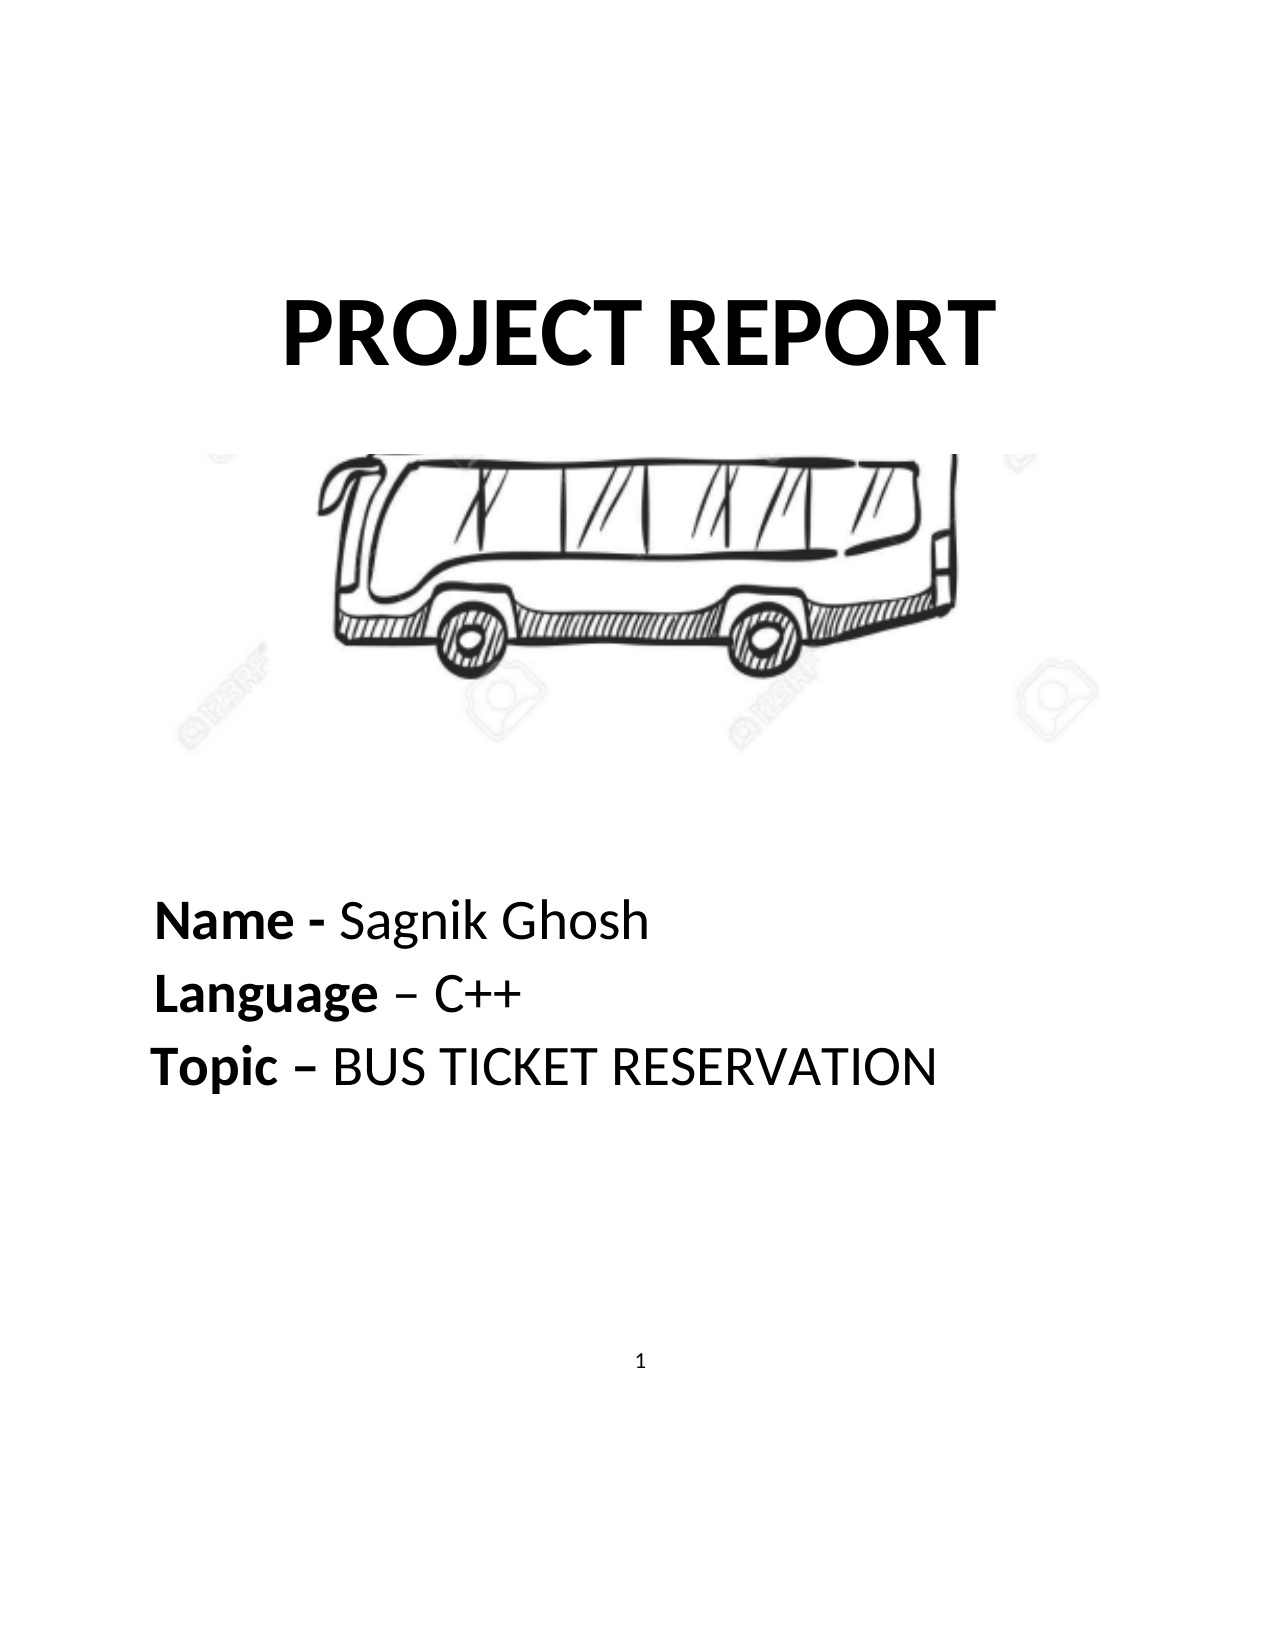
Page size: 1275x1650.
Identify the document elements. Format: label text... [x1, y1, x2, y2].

text Topic – BUS TICKET RESERVATION [150, 1029, 1131, 1099]
text Name - Sagnik Ghosh [154, 884, 1131, 953]
text Language – C++ [154, 957, 1131, 1027]
picture [150, 454, 1126, 799]
text PROJECT REPORT [218, 268, 1061, 391]
text 1 [149, 1346, 1131, 1374]
